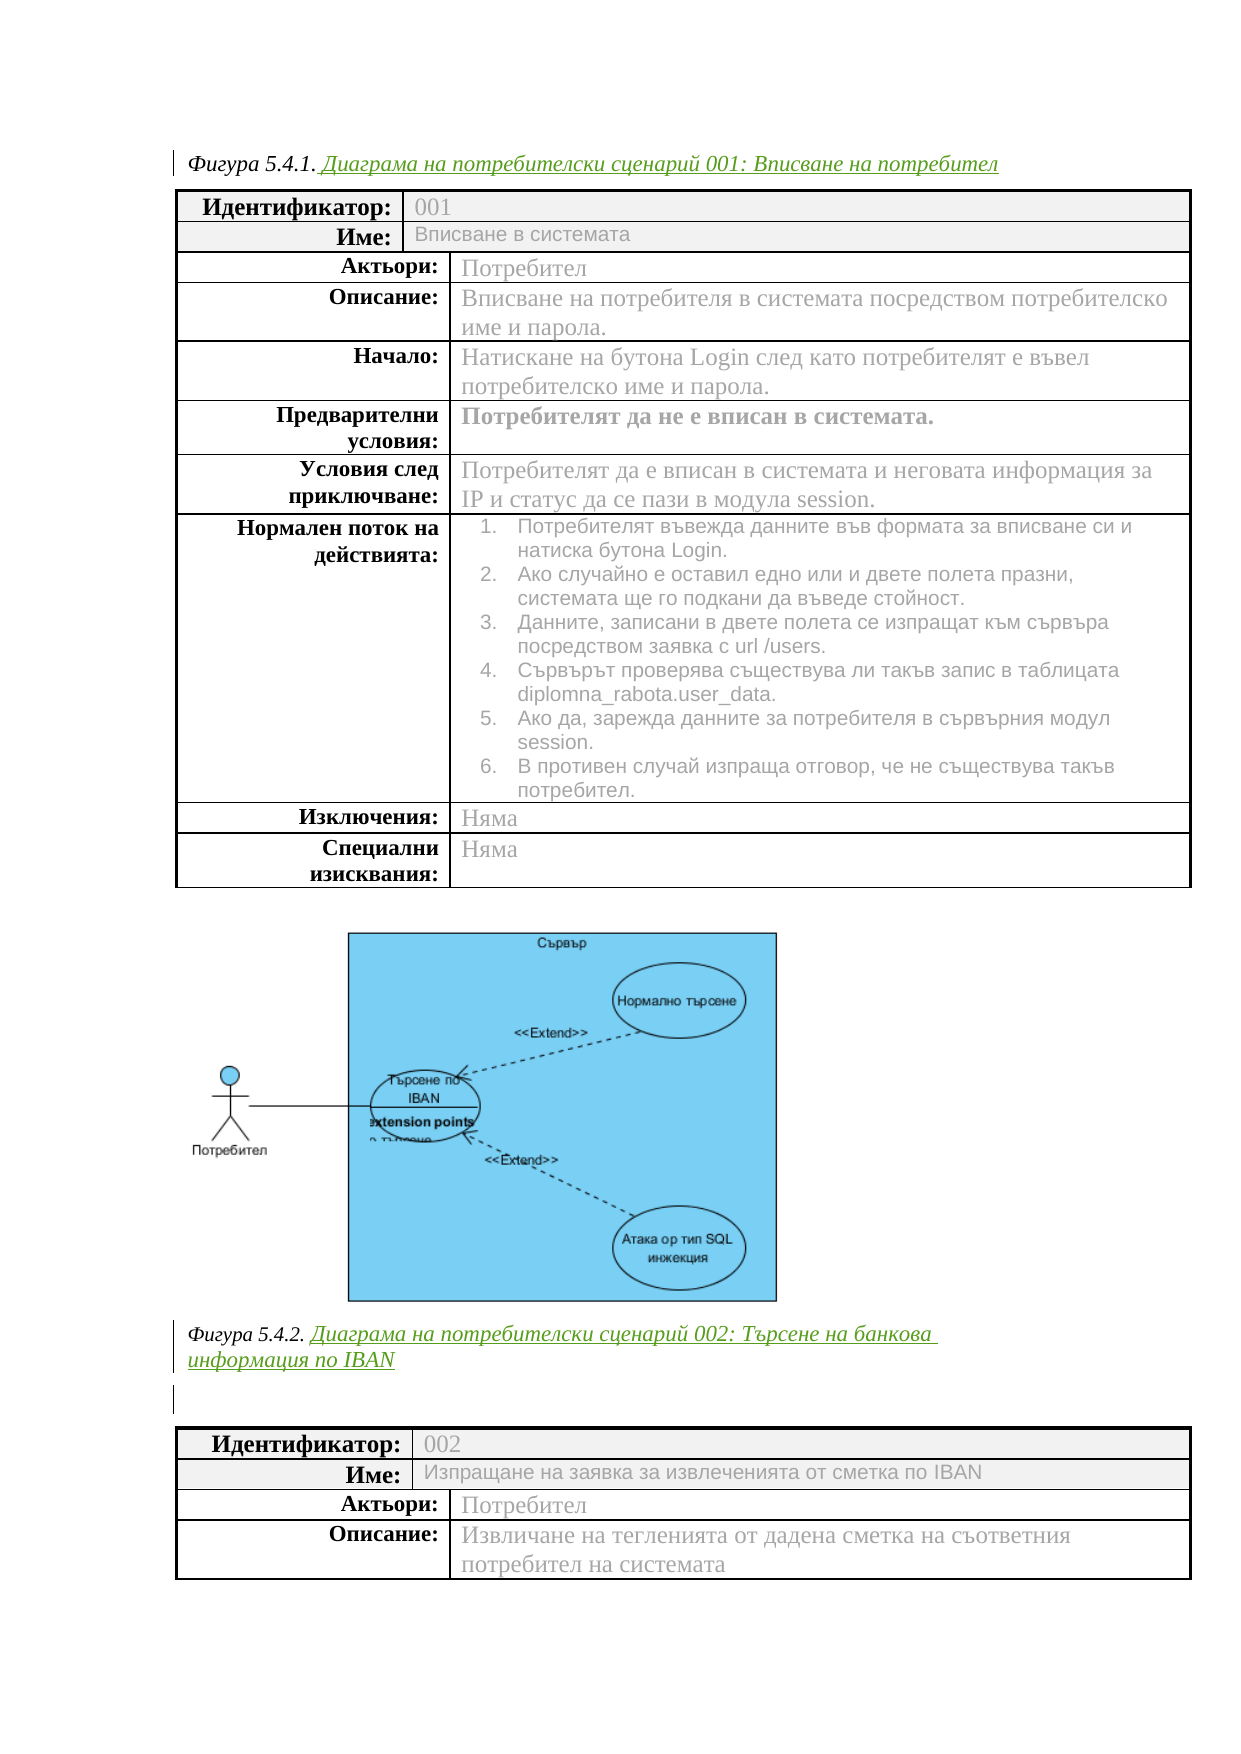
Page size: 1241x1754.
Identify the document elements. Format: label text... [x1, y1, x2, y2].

table_cell Потребителят да е вписан в системата и неговата информация за IP и статус да се пази в модула session. [451, 455, 1189, 513]
table_cell Потребителят да не е вписан в системата. [451, 401, 1189, 454]
table_cell Предварителни условия: [178, 401, 449, 454]
picture [187, 929, 782, 1308]
table_cell Потребител [451, 253, 1189, 281]
text Фигура 5.4.1. [187, 150, 1053, 176]
table_cell Изпращане на заявка за извлеченията от сметка по IBAN [413, 1460, 1189, 1488]
table_cell Няма [451, 803, 1189, 832]
table_cell Нормален поток на действията: [178, 515, 449, 802]
table_cell Вписване в системата [404, 222, 1189, 251]
table_header Идентификатор: [178, 192, 402, 221]
table_cell Описание: [178, 1521, 449, 1578]
table_cell Потребител [451, 1490, 1189, 1519]
table_header Идентификатор: [178, 1430, 412, 1458]
table_cell Име: [178, 222, 402, 251]
table_cell Няма [451, 834, 1189, 886]
table_cell Изключения: [178, 803, 449, 832]
table_cell Извличане на тегленията от дадена сметка на съответния потребител на системата [451, 1521, 1189, 1578]
table_cell Начало: [178, 342, 449, 399]
table_cell Актьори: [178, 253, 449, 281]
table_cell Натискане на бутона Login след като потребителят е въвел потребителско име и парола. [451, 342, 1189, 399]
text Фигура 5.4.2. [187, 1320, 1053, 1373]
table_cell Име: [178, 1460, 412, 1488]
table_cell Вписване на потребителя в системата посредством потребителско име и парола. [451, 283, 1189, 340]
table_cell Условия след приключване: [178, 455, 449, 513]
table_cell Специални изисквания: [178, 834, 449, 886]
table_cell Потребителят въвежда данните във формата за вписване си и натиска бутона Login. Ако случайно е оставил едно или и двете полета празни, системата ще го подкани да въведе стойност. Данните, записани в двете полета се изпращат към сървъра посредством заявка с url /users. Сървърът проверява съществува ли такъв запис в таблицата diplomna_rabota.user_data. Ако да, зарежда данните за потребителя в сървърния модул session. В противен случай изпраща отговор, че не съществува такъв потребител. [451, 515, 1189, 802]
table_cell Актьори: [178, 1490, 449, 1519]
table_cell Описание: [178, 283, 449, 340]
table_header 001 [404, 192, 1189, 221]
table_header 002 [413, 1430, 1189, 1458]
